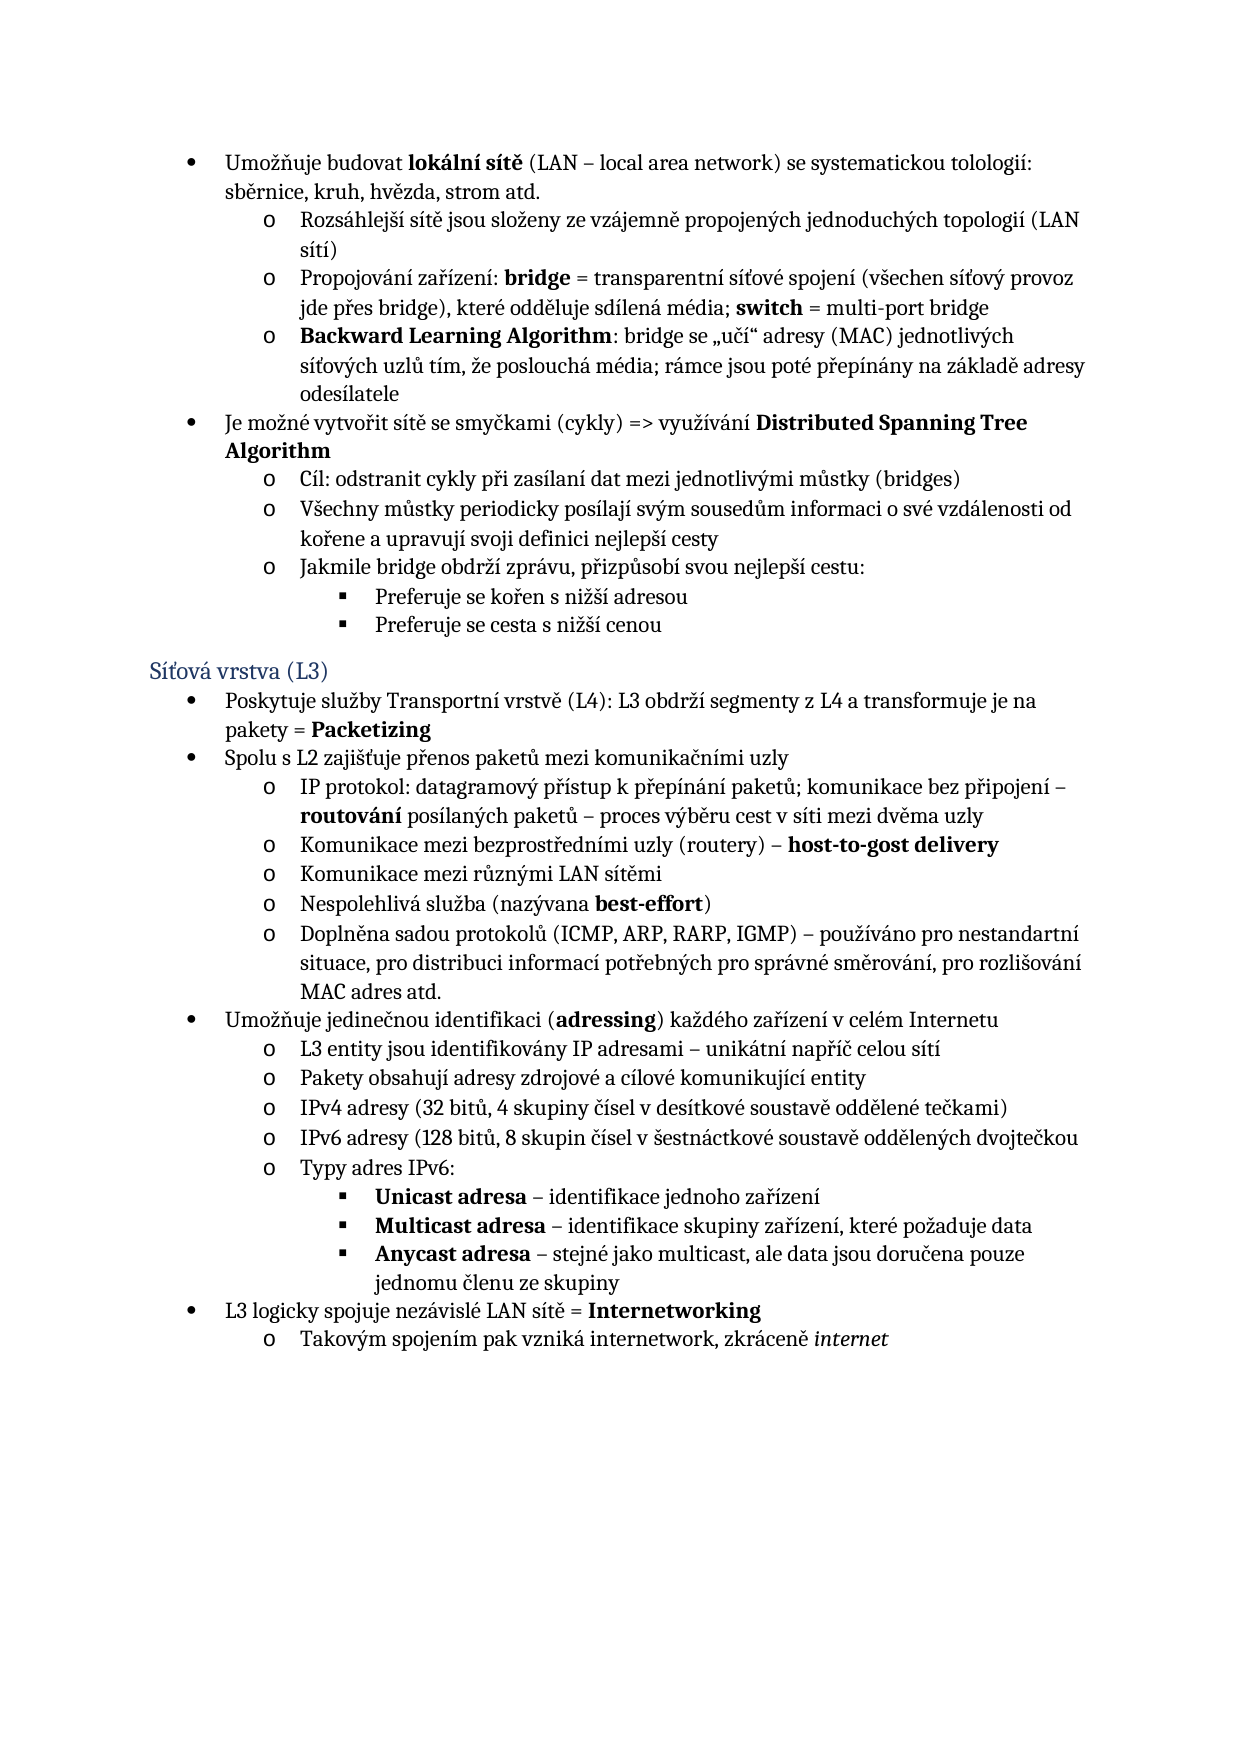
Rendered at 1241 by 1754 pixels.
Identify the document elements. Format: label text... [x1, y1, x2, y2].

list Komunikace mezi bezprostředními uzly (routery) – host-to-gost delivery [262, 832, 1090, 859]
list Umožňuje budovat lokální sítě (LAN – local area network) se systematickou tolologií: sběrnice, kruh, hvězda, strom atd. [187, 150, 1090, 205]
list Je možné vytvořit sítě se smyčkami (cykly) => využívání Distributed Spanning Tree Algorithm [187, 409, 1090, 464]
list Backward Learning Algorithm: bridge se „učí“ adresy (MAC) jednotlivých síťových uzlů tím, že poslouchá média; rámce jsou poté přepínány na základě adresy odesílatele [262, 323, 1090, 407]
list Spolu s L2 zajišťuje přenos paketů mezi komunikačními uzly [187, 745, 1090, 771]
list Všechny můstky periodicky posílají svým sousedům informaci o své vzdálenosti od kořene a upravují svoji definici nejlepší cesty [262, 496, 1090, 552]
list Takovým spojením pak vzniká internetwork, zkráceně internet [262, 1326, 1090, 1354]
list L3 entity jsou identifikovány IP adresami – unikátní napříč celou sítí [262, 1036, 1090, 1063]
list IPv6 adresy (128 bitů, 8 skupin čísel v šestnáctkové soustavě oddělených dvojtečkou [262, 1124, 1090, 1152]
list Typy adres IPv6: [262, 1154, 1090, 1182]
list Rozsáhlejší sítě jsou složeny ze vzájemně propojených jednoduchých topologií (LAN sítí) [262, 207, 1090, 263]
list Pakety obsahují adresy zdrojové a cílové komunikující entity [262, 1065, 1090, 1093]
list Nespolehlivá služba (nazývana best-effort) [262, 891, 1090, 918]
list IPv4 adresy (32 bitů, 4 skupiny čísel v desítkové soustavě oddělené tečkami) [262, 1095, 1090, 1122]
list Poskytuje služby Transportní vrstvě (L4): L3 obdrží segmenty z L4 a transformuje je na pakety = Packetizing [187, 688, 1090, 743]
list Multicast adresa – identifikace skupiny zařízení, které požaduje data [337, 1212, 1090, 1239]
list Preferuje se kořen s nižší adresou [337, 584, 1090, 610]
list Umožňuje jedinečnou identifikaci (adressing) každého zařízení v celém Internetu [187, 1007, 1090, 1033]
list Komunikace mezi různými LAN sítěmi [262, 861, 1090, 889]
list Propojování zařízení: bridge = transparentní síťové spojení (všechen síťový provoz jde přes bridge), které odděluje sdílená média; switch = multi-port bridge [262, 265, 1090, 321]
list Cíl: odstranit cykly při zasílaní dat mezi jednotlivými můstky (bridges) [262, 466, 1090, 494]
list Preferuje se cesta s nižší cenou [337, 612, 1090, 638]
list Doplněna sadou protokolů (ICMP, ARP, RARP, IGMP) – používáno pro nestandartní situace, pro distribuci informací potřebných pro správné směrování, pro rozlišování MAC adres atd. [262, 921, 1090, 1005]
list L3 logicky spojuje nezávislé LAN sítě = Internetworking [187, 1298, 1090, 1324]
subtitle Síťová vrstva (L3) [150, 657, 1090, 686]
list Unicast adresa – identifikace jednoho zařízení [337, 1184, 1090, 1210]
list Anycast adresa – stejné jako multicast, ale data jsou doručena pouze jednomu členu ze skupiny [337, 1241, 1090, 1296]
list Jakmile bridge obdrží zprávu, přizpůsobí svou nejlepší cestu: [262, 554, 1090, 581]
list IP protokol: datagramový přístup k přepínání paketů; komunikace bez připojení – routování posílaných paketů – proces výběru cest v síti mezi dvěma uzly [262, 773, 1090, 829]
